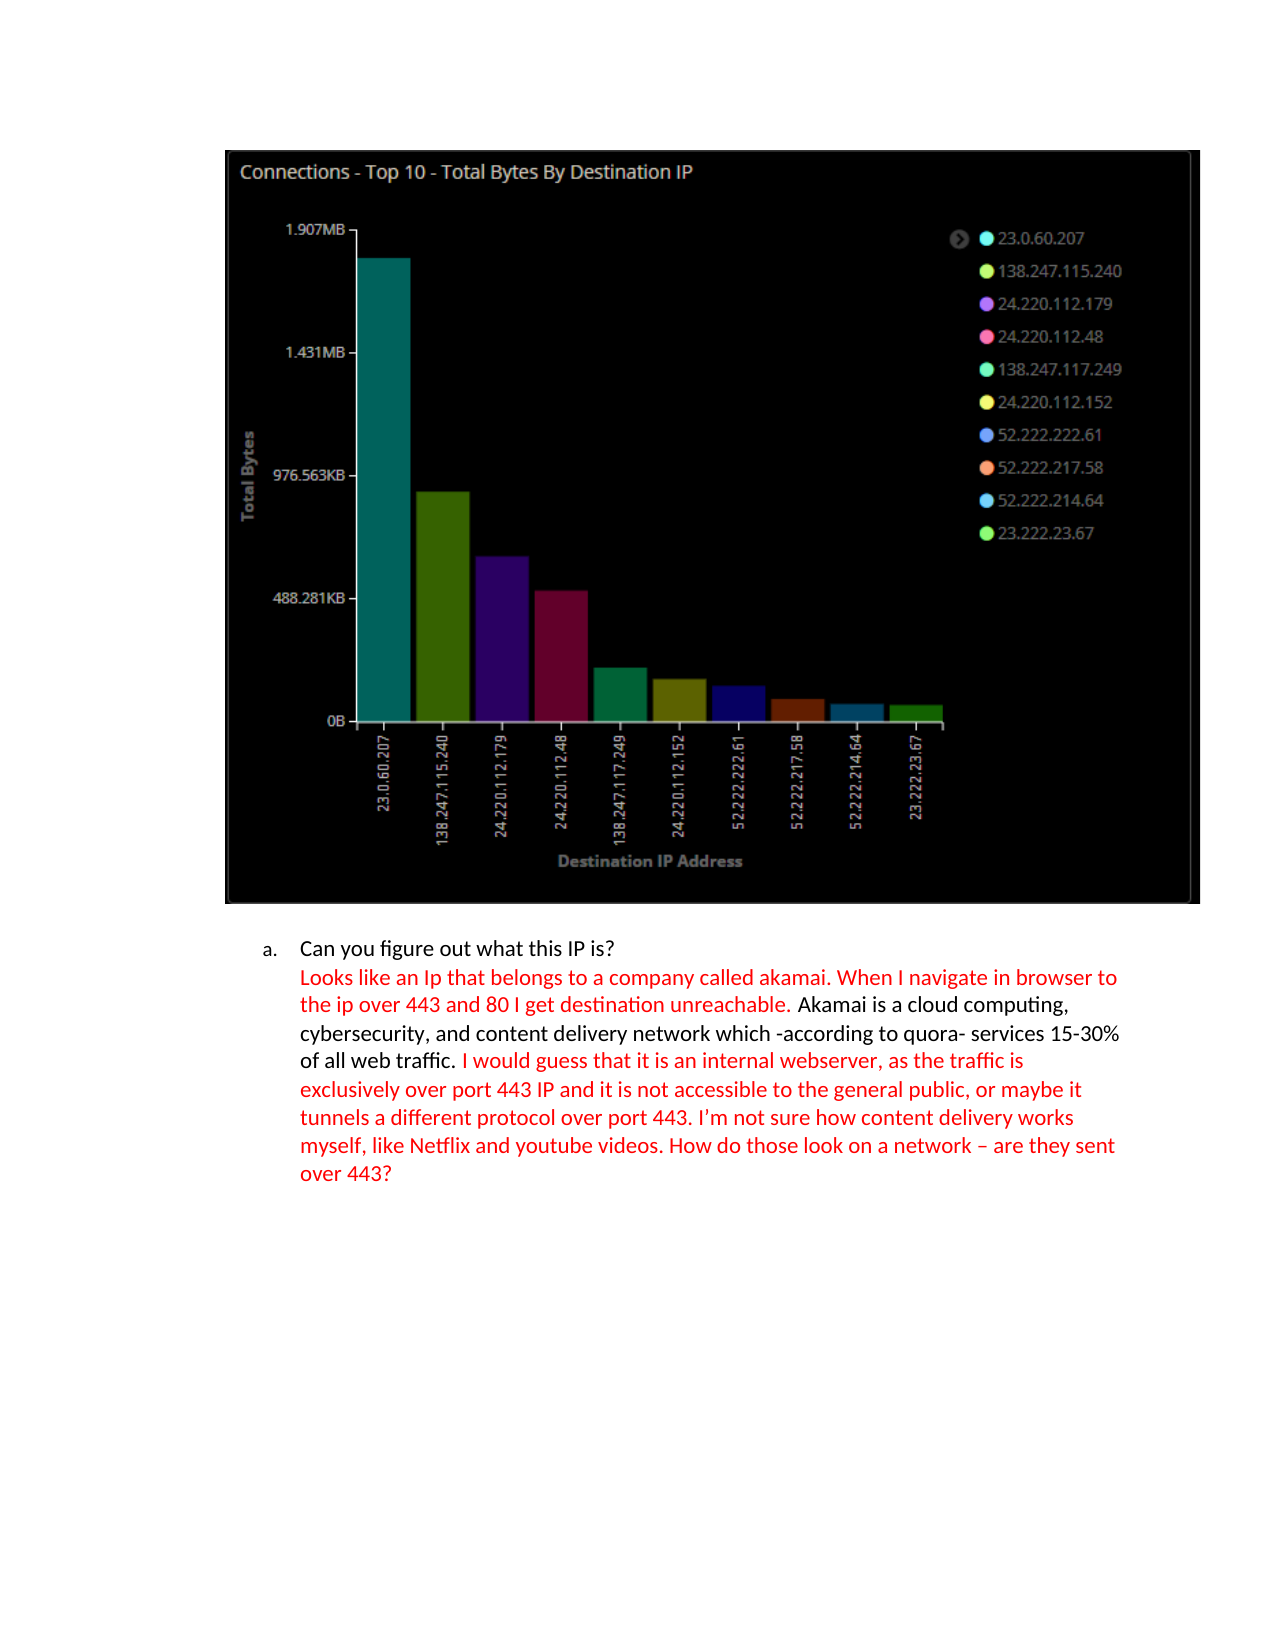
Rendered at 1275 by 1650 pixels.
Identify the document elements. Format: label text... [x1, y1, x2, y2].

text Looks like an Ip that belongs to a company called akamai. When I navigate in browser to the ip over 443 and 80 I get destination unreachable. Akamai is a cloud computing, cybersecurity, and content delivery network which -according to quora- services 15-30% of all web traffic. I would guess that it is an internal webserver, as the traffic is exclusively over port 443 IP and it is not accessible to the general public, or maybe it tunnels a different protocol over port 443. I’m not sure how content delivery works myself, like Netflix and youtube videos. How do those look on a network – are they sent over 443? [300, 963, 1125, 1187]
picture [225, 150, 1200, 904]
list Can you figure out what this IP is? [262, 934, 1125, 963]
